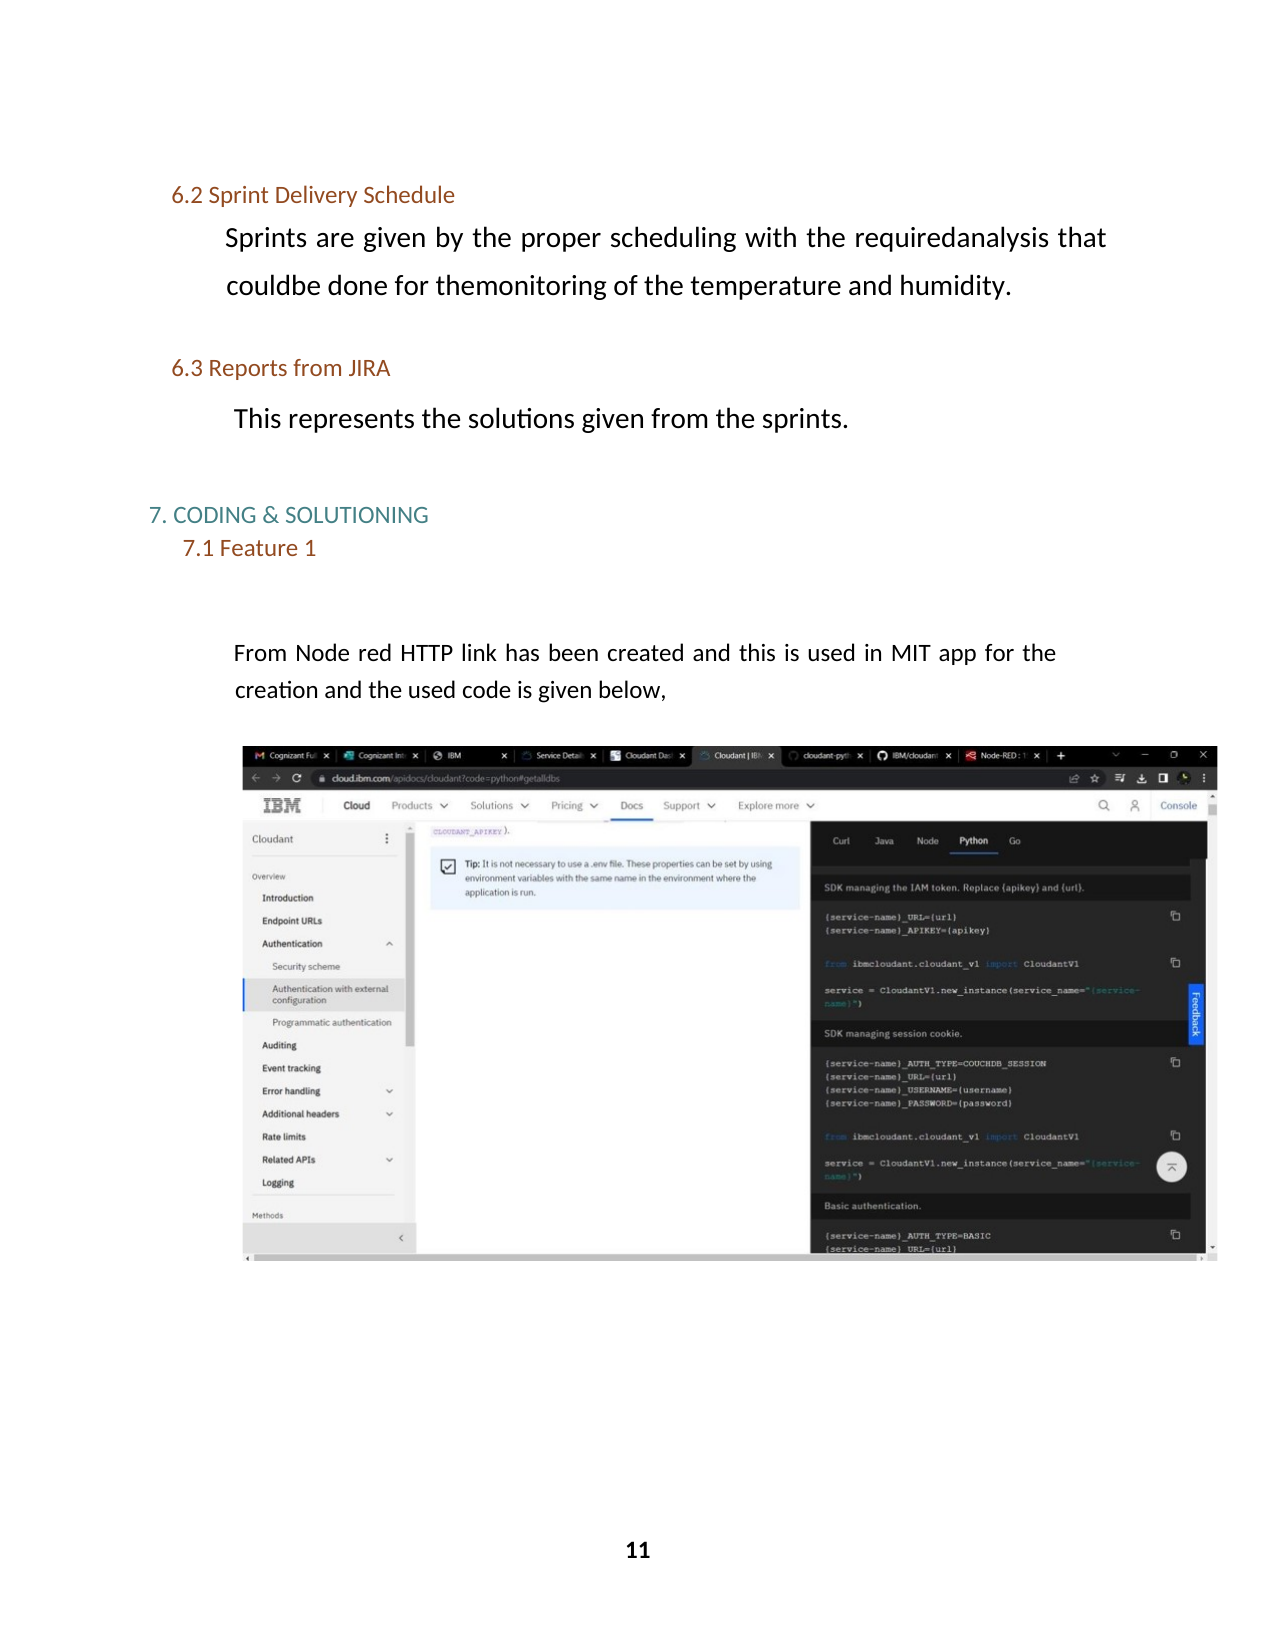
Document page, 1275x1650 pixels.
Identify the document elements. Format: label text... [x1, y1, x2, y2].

text This represents the solutions given from the sprints. [234, 400, 1108, 436]
text 6.2 Sprint Delivery Schedule [148, 180, 1227, 210]
text Sprints are given by the proper scheduling with the requiredanalysis that couldbe done for themonitoring of the temperature and humidity. [225, 219, 1108, 302]
subtitle 7. CODING & SOLUTIONING [148, 499, 1227, 530]
picture [242, 746, 1218, 1261]
text 6.3 Reports from JIRA [148, 352, 1227, 382]
text From Node red HTTP link has been created and this is used in MIT app for the creation and the used code is given below, [234, 638, 1058, 705]
text 7.1 Feature 1 [148, 532, 1227, 563]
